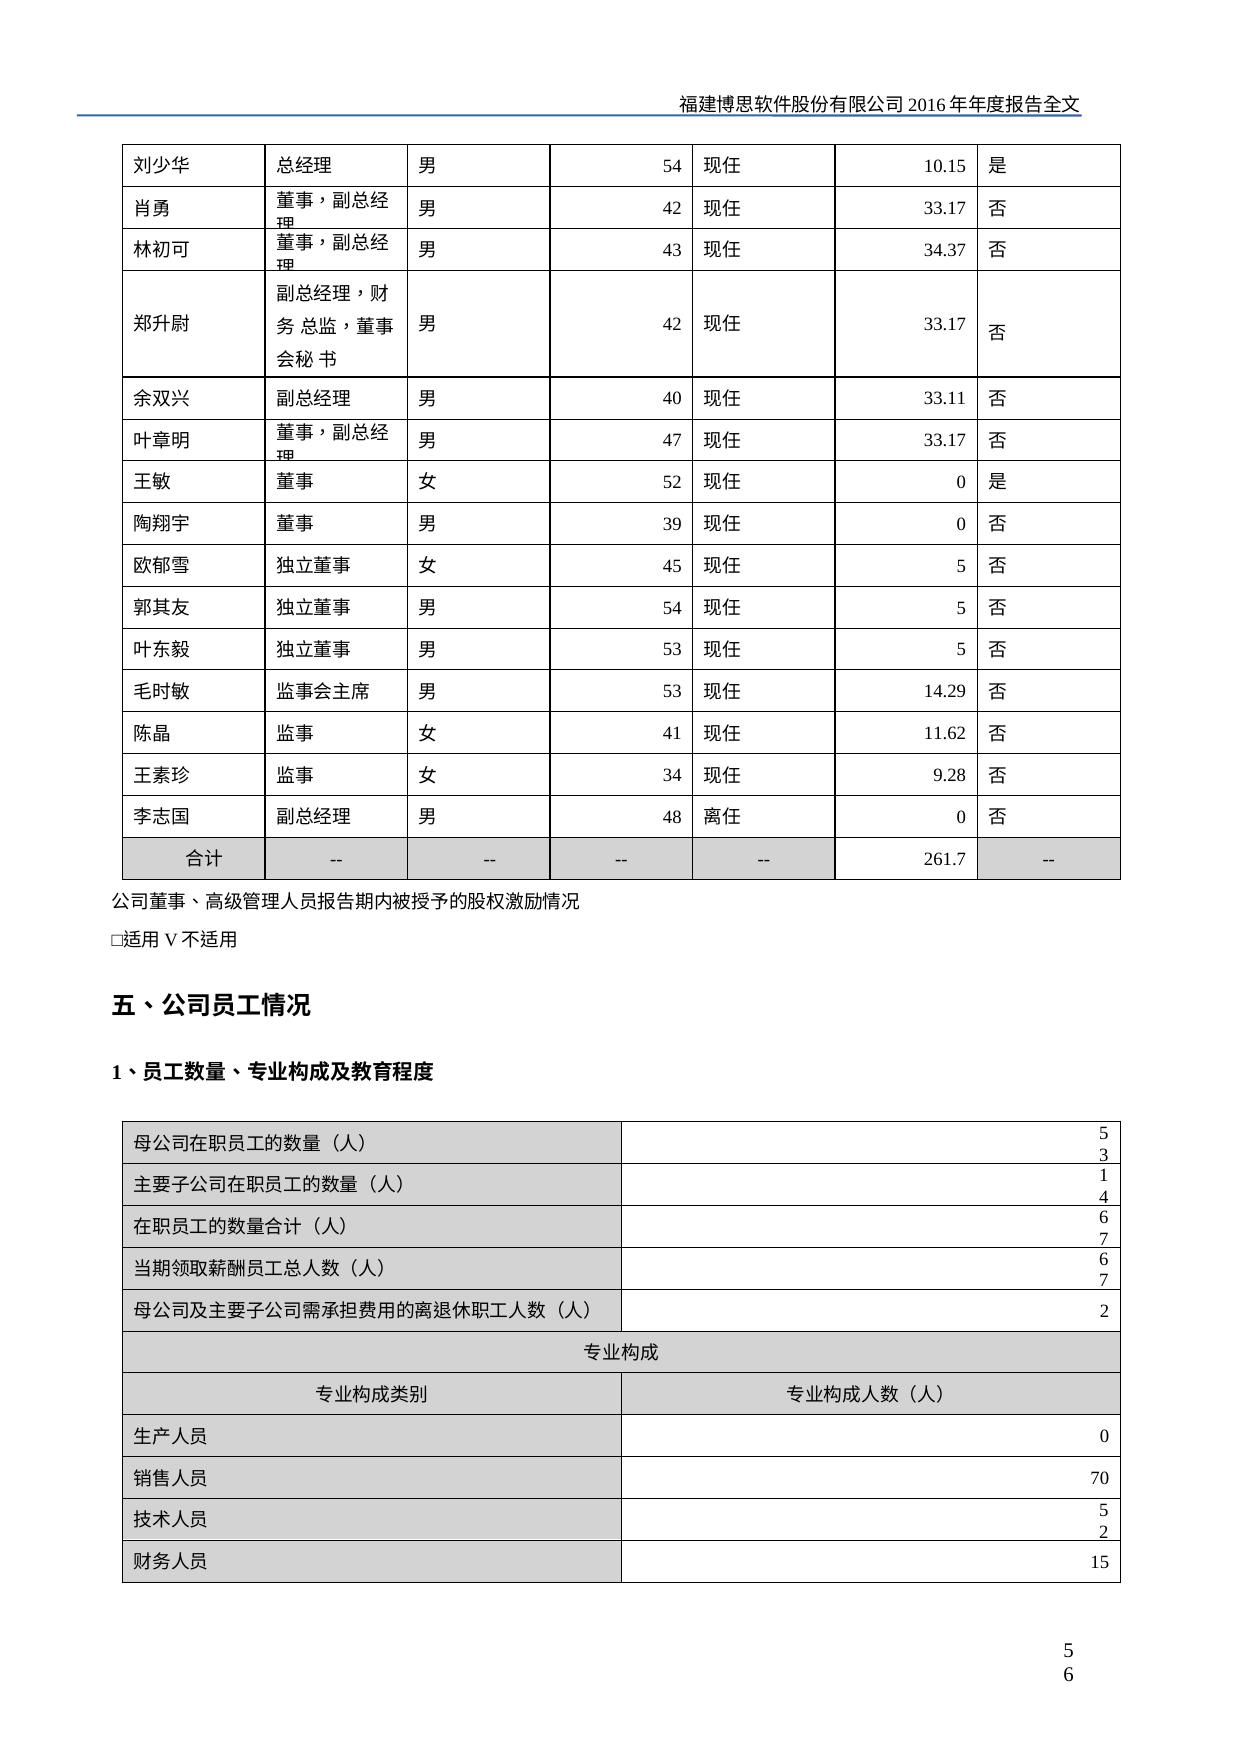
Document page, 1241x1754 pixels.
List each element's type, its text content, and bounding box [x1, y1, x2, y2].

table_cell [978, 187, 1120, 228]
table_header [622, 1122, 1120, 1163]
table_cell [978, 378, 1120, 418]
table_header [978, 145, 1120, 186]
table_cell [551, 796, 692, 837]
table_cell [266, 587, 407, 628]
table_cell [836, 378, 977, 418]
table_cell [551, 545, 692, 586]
text 五、公司员工情况 [111, 987, 1131, 1022]
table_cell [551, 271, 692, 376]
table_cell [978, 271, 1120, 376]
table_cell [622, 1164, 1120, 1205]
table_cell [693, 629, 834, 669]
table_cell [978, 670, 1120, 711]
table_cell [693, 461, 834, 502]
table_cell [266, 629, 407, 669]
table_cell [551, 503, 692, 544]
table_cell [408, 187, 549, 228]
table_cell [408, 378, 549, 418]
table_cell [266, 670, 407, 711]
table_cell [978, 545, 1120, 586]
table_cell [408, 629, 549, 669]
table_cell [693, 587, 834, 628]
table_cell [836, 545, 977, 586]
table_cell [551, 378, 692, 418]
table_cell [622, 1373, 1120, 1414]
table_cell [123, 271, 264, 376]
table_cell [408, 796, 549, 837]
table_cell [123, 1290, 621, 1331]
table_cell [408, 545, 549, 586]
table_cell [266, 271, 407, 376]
text 公司董事、高级管理人员报告期内被授予的股权激励情况 [111, 888, 1131, 914]
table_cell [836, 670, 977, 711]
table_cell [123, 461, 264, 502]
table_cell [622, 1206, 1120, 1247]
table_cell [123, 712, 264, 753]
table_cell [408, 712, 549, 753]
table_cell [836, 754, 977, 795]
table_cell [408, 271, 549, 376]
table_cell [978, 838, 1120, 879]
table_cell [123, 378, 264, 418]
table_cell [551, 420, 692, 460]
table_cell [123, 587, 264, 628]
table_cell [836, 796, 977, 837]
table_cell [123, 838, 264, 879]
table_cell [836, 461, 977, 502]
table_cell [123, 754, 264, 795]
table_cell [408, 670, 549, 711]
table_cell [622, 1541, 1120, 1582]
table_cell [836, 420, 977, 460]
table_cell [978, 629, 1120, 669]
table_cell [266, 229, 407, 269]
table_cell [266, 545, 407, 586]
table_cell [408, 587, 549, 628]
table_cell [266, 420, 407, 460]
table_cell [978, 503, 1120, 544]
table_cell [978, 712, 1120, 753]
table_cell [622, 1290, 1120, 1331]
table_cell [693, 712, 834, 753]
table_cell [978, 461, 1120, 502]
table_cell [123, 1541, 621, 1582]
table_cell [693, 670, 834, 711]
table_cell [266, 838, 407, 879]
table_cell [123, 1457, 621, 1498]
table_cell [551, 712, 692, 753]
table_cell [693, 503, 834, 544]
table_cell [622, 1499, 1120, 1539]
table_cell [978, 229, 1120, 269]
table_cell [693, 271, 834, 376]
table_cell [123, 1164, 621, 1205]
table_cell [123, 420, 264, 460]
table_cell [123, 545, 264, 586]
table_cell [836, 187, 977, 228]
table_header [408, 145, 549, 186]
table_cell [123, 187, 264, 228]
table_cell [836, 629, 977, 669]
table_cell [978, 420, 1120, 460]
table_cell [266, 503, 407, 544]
text 1、员工数量、专业构成及教育程度 [111, 1057, 1131, 1085]
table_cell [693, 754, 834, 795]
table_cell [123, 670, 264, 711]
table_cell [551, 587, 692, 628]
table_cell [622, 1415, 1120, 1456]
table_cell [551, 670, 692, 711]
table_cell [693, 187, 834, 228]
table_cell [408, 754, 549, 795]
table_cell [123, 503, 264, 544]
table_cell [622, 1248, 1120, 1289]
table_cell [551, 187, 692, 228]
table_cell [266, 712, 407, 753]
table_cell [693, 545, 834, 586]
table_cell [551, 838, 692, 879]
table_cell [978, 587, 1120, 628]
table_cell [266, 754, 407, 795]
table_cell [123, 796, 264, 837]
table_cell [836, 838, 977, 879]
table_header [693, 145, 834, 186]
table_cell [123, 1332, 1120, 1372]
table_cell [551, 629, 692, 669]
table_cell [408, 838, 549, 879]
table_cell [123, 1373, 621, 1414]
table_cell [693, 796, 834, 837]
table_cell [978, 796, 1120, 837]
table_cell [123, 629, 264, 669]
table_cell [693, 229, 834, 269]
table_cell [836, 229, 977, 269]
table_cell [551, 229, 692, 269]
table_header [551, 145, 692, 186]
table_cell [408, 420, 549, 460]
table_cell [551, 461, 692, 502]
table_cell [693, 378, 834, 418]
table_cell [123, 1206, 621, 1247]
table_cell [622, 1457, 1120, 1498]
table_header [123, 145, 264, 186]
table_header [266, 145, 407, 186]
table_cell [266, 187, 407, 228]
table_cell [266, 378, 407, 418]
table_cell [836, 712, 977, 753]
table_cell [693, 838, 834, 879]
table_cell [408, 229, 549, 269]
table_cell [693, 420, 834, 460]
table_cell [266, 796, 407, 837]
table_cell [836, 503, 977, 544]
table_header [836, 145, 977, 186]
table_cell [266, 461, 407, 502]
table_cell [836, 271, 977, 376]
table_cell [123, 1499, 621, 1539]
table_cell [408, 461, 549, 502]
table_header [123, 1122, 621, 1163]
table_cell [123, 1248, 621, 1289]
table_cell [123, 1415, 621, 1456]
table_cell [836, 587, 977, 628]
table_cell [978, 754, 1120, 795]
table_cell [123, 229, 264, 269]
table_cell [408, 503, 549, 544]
text □适用V不适用 [111, 927, 1131, 952]
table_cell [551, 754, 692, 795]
